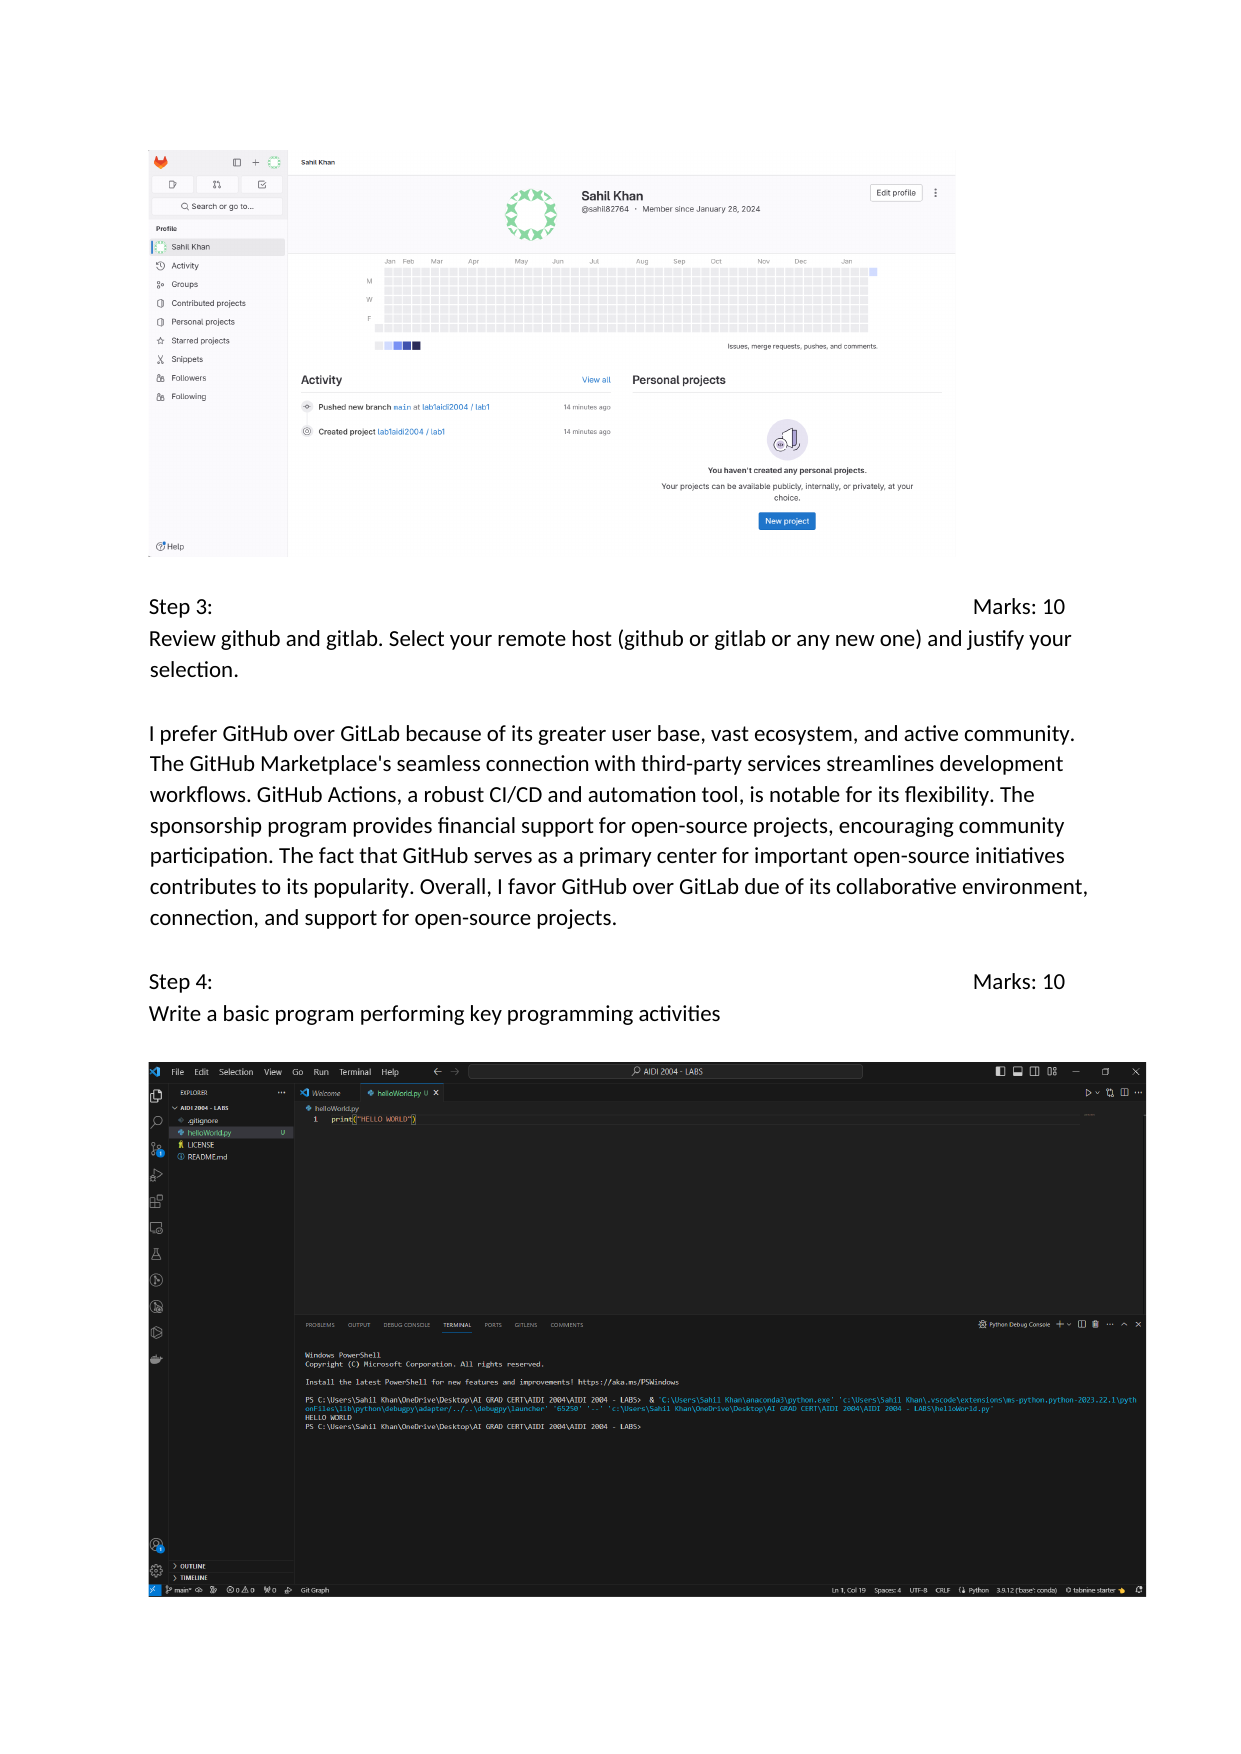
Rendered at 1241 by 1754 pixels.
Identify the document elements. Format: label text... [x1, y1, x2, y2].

text Write a basic program performing key programming activities [148, 999, 1090, 1027]
picture [148, 1062, 1147, 1597]
text Step 3: Marks: 10 [148, 592, 1090, 620]
text Review github and gitlab. Select your remote host (github or gitlab or any new one) and justify your selection. [148, 624, 1090, 683]
picture [148, 150, 956, 557]
text I prefer GitHub over GitLab because of its greater user base, vast ecosystem, and active community. The GitHub Marketplace's seamless connection with third-party services streamlines development workflows. GitHub Actions, a robust CI/CD and automation tool, is notable for its flexibility. The sponsorship program provides financial support for open-source projects, encouraging community participation. The fact that GitHub serves as a primary center for important open-source initiatives contributes to its popularity. Overall, I favor GitHub over GitLab due of its collaborative environment, connection, and support for open-source projects. [148, 719, 1090, 931]
text Step 4: Marks: 10 [148, 967, 1090, 995]
